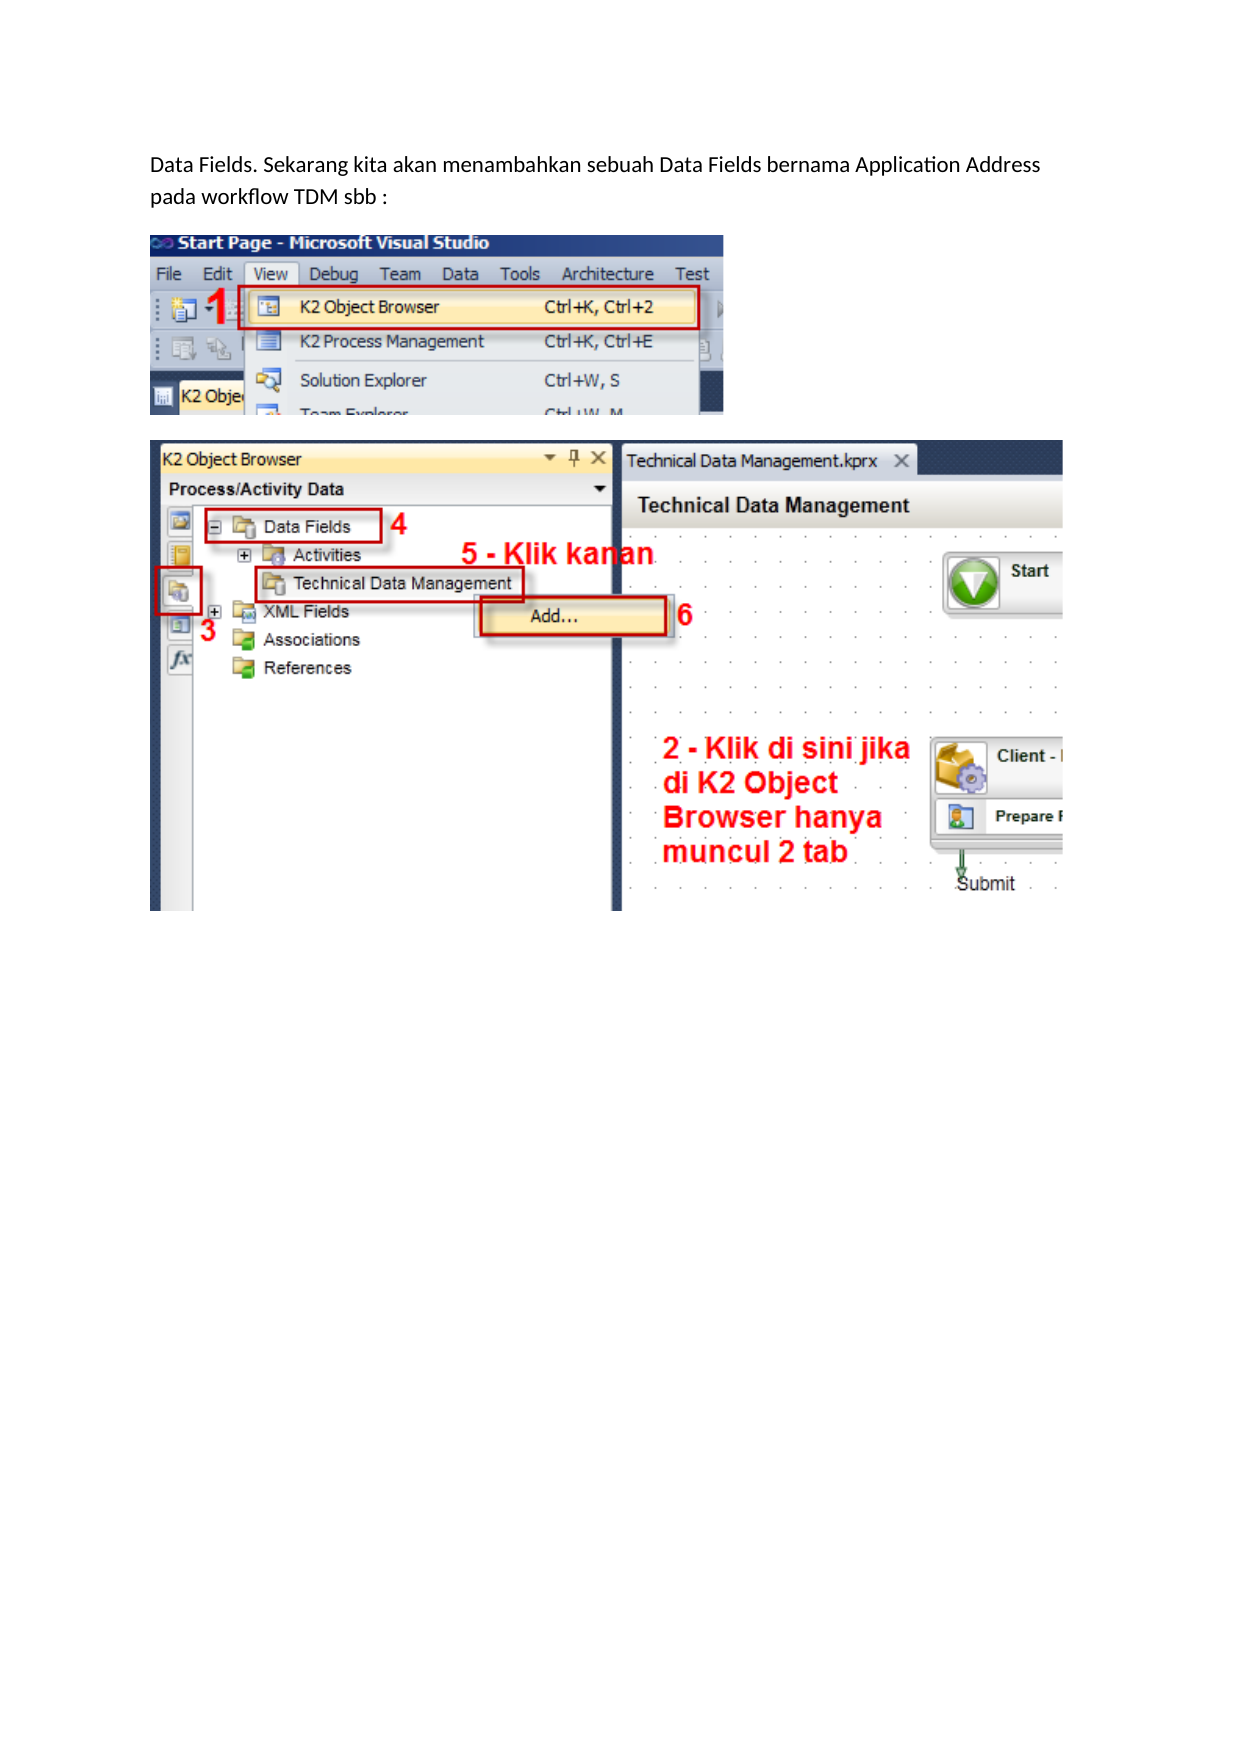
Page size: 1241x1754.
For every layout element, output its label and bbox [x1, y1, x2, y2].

text [150, 150, 1090, 210]
picture [150, 440, 1063, 911]
picture [150, 235, 724, 415]
